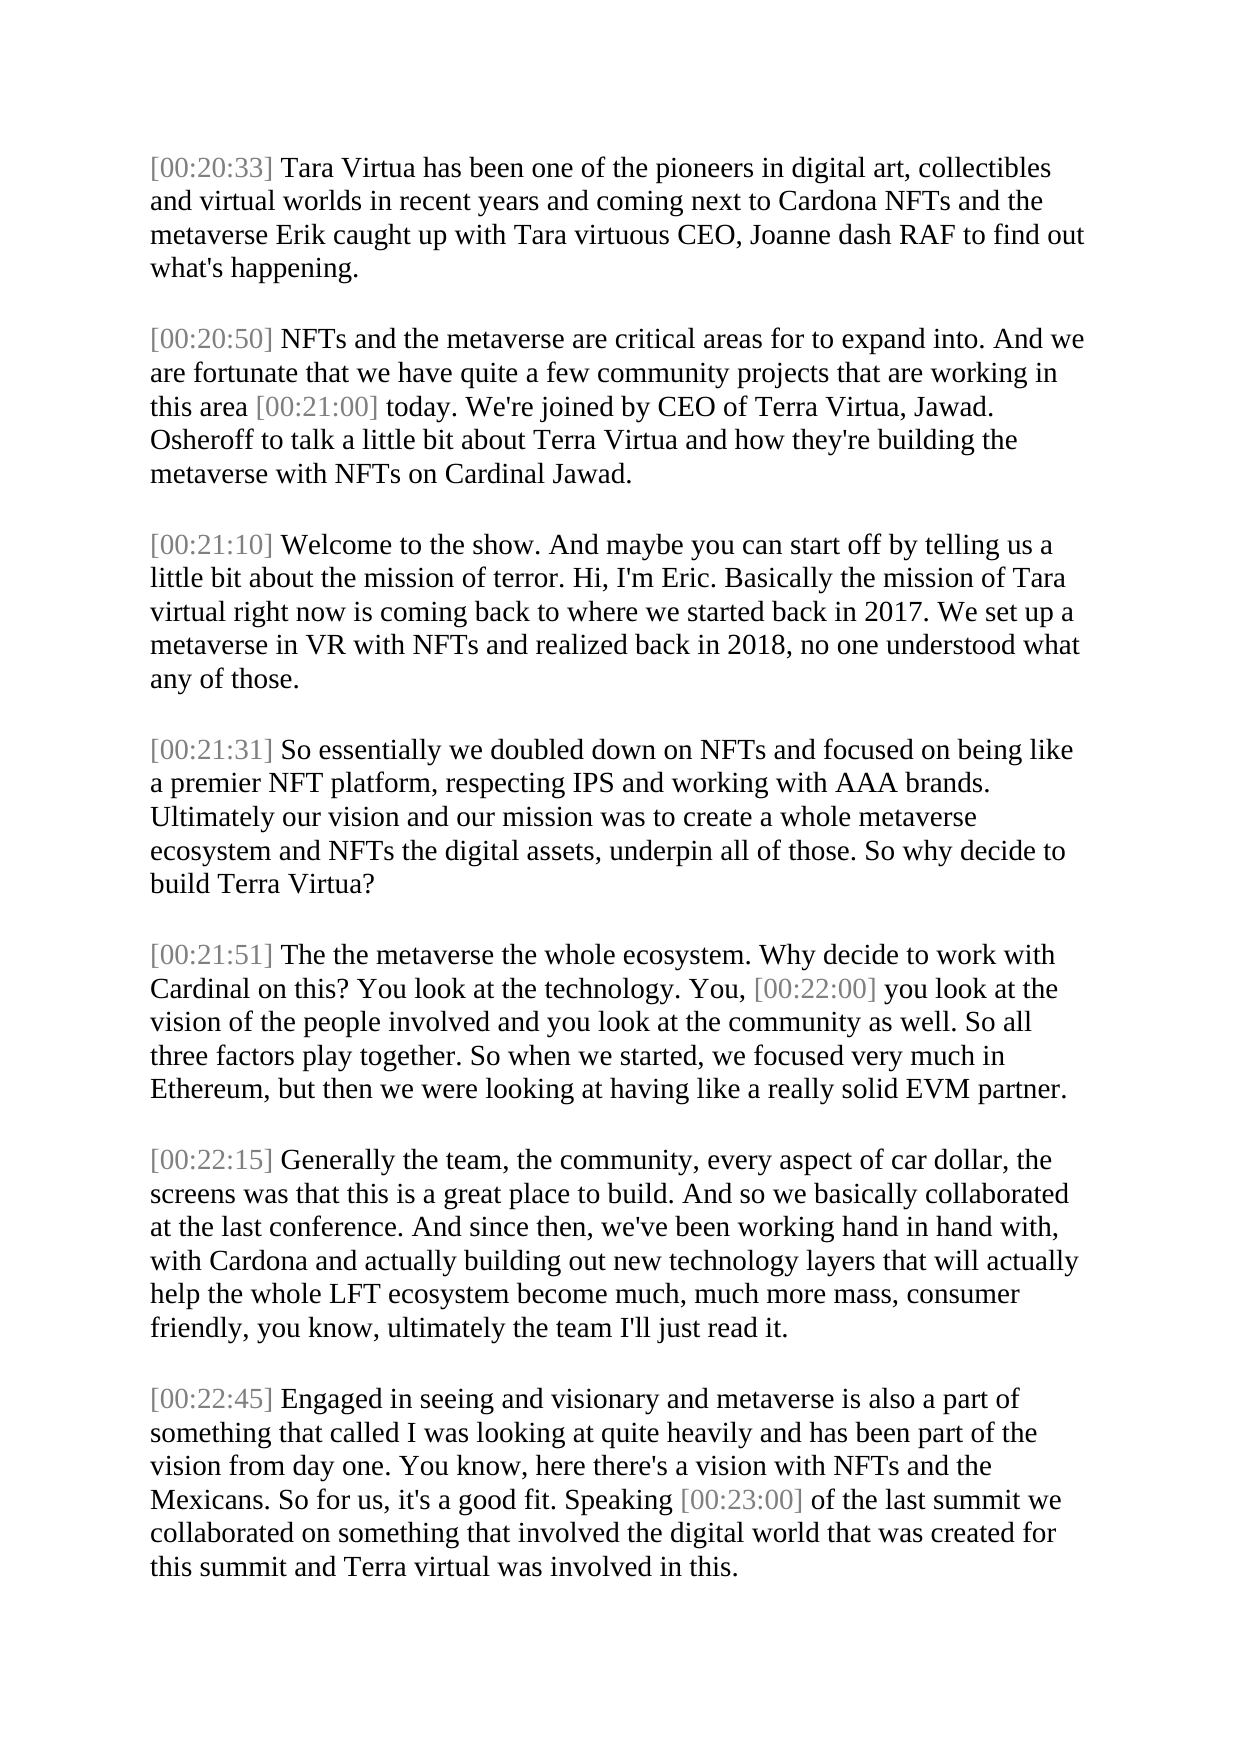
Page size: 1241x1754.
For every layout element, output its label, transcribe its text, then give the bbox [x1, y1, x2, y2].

text [00:20:50] NFTs and the metaverse are critical areas for to expand into. And we are fortunate that we have quite a few community projects that are working in this area [00:21:00] today. We're joined by CEO of Terra Virtua, Jawad. Osheroff to talk a little bit about Terra Virtua and how they're building the metaverse with NFTs on Cardinal Jawad. [150, 322, 1090, 489]
text [00:21:10] Welcome to the show. And maybe you can start off by telling us a little bit about the mission of terror. Hi, I'm Eric. Basically the mission of Tara virtual right now is coming back to where we started back in 2017. We set up a metaverse in VR with NFTs and realized back in 2018, no one understood what any of those. [150, 527, 1090, 694]
text [00:22:15] Generally the team, the community, every aspect of car dollar, the screens was that this is a great place to build. And so we basically collaborated at the last conference. And since then, we've been working hand in hand with, with Cardona and actually building out new technology layers that will actually help the whole LFT ecosystem become much, much more mass, consumer friendly, you know, ultimately the team I'll just read it. [150, 1142, 1090, 1344]
text [00:21:51] The the metaverse the whole ecosystem. Why decide to work with Cardinal on this? You look at the technology. You, [00:22:00] you look at the vision of the people involved and you look at the community as well. So all three factors play together. So when we started, we focused very much in Ethereum, but then we were looking at having like a really solid EVM partner. [150, 937, 1090, 1105]
text [00:22:45] Engaged in seeing and visionary and metaverse is also a part of something that called I was looking at quite heavily and has been part of the vision from day one. You know, here there's a vision with NFTs and the Mexicans. So for us, it's a good fit. Speaking [00:23:00] of the last summit we collaborated on something that involved the digital world that was created for this summit and Terra virtual was involved in this. [150, 1381, 1090, 1582]
text [00:20:33] Tara Virtua has been one of the pioneers in digital art, collectibles and virtual worlds in recent years and coming next to Cardona NFTs and the metaverse Erik caught up with Tara virtuous CEO, Joanne dash RAF to find out what's happening. [150, 150, 1090, 284]
text [00:21:31] So essentially we doubled down on NFTs and focused on being like a premier NFT platform, respecting IPS and working with AAA brands. Ultimately our vision and our mission was to create a whole metaverse ecosystem and NFTs the digital assets, underpin all of those. So why decide to build Terra Virtua? [150, 732, 1090, 900]
